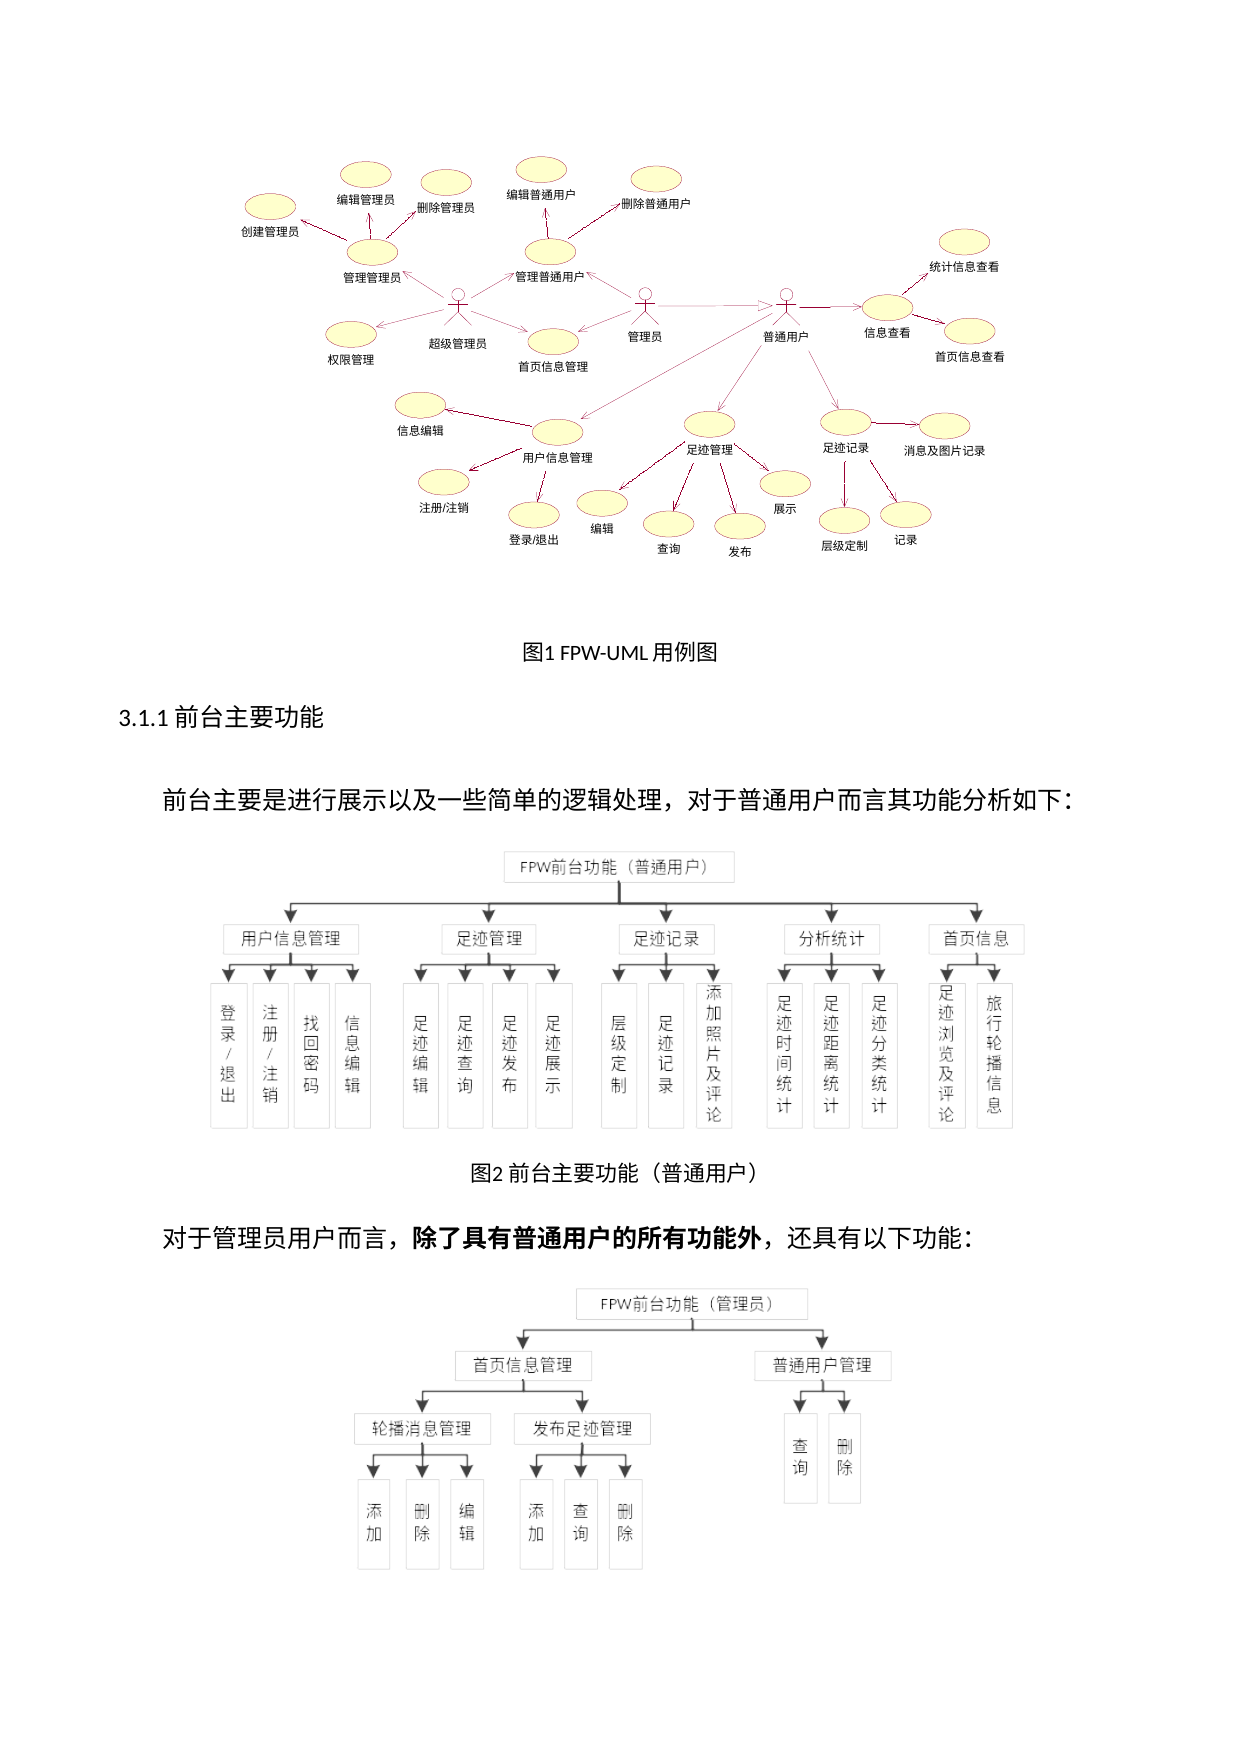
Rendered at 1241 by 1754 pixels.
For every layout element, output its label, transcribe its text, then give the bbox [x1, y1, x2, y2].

list FPW-UML用例图 [118, 635, 1122, 667]
list 前台主要功能 [118, 683, 1122, 748]
list 前台主要功能（普通用户） [118, 1155, 1122, 1188]
list 对于管理员用户而言，除了具有普通用户的所有功能外，还具有以下功能： [118, 1204, 1122, 1269]
list 前台主要是进行展示以及一些简单的逻辑处理，对于普通用户而言其功能分析如下： [118, 766, 1122, 831]
